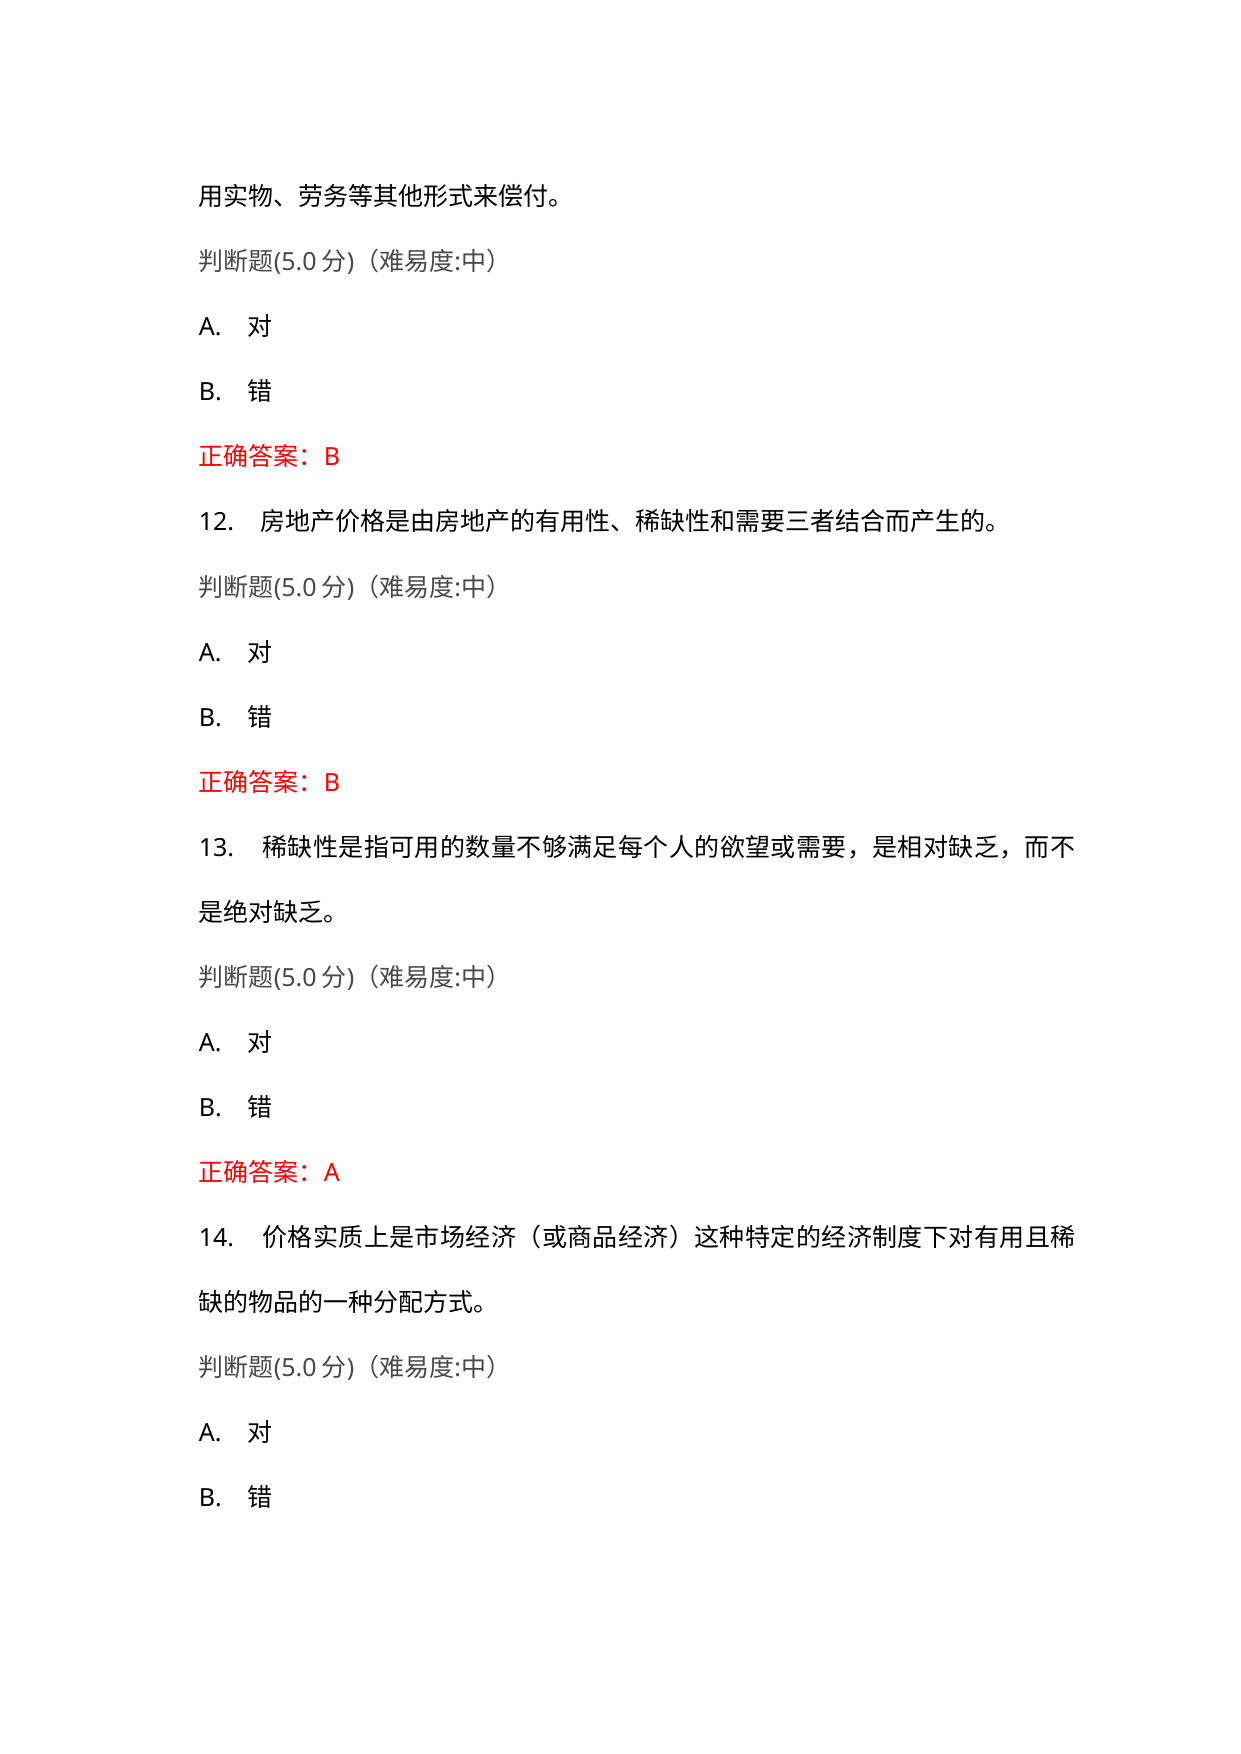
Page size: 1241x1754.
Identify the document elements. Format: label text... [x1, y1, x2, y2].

table_cell 正确答案：B [188, 422, 1087, 487]
table_cell 12. 房地产价格是由房地产的有用性、稀缺性和需要三者结合而产生的。 [188, 487, 1087, 553]
table_cell 14. 价格实质上是市场经济（或商品经济）这种特定的经济制度下对有用且稀缺的物品的一种分配方式。 [188, 1203, 1087, 1333]
table_cell B. 错 [188, 683, 1087, 748]
table_cell 判断题(5.0分)（难易度:中） [188, 943, 1087, 1008]
table_cell A. 对 [188, 1398, 1087, 1463]
table_cell A. 对 [188, 618, 1087, 683]
table_cell B. 错 [188, 357, 1087, 422]
table_cell B. 错 [188, 1073, 1087, 1138]
table_cell 正确答案：A [188, 1138, 1087, 1203]
table_cell 13. 稀缺性是指可用的数量不够满足每个人的欲望或需要，是相对缺乏，而不是绝对缺乏。 [188, 813, 1087, 943]
table_cell 判断题(5.0分)（难易度:中） [188, 1333, 1087, 1398]
table_cell B. 错 [188, 1463, 1087, 1528]
table_cell 正确答案：B [188, 748, 1087, 813]
table_cell 判断题(5.0分)（难易度:中） [188, 227, 1087, 292]
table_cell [188, 162, 1087, 227]
table_cell A. 对 [188, 1008, 1087, 1073]
table_cell A. 对 [188, 292, 1087, 357]
table_cell 判断题(5.0分)（难易度:中） [188, 553, 1087, 618]
